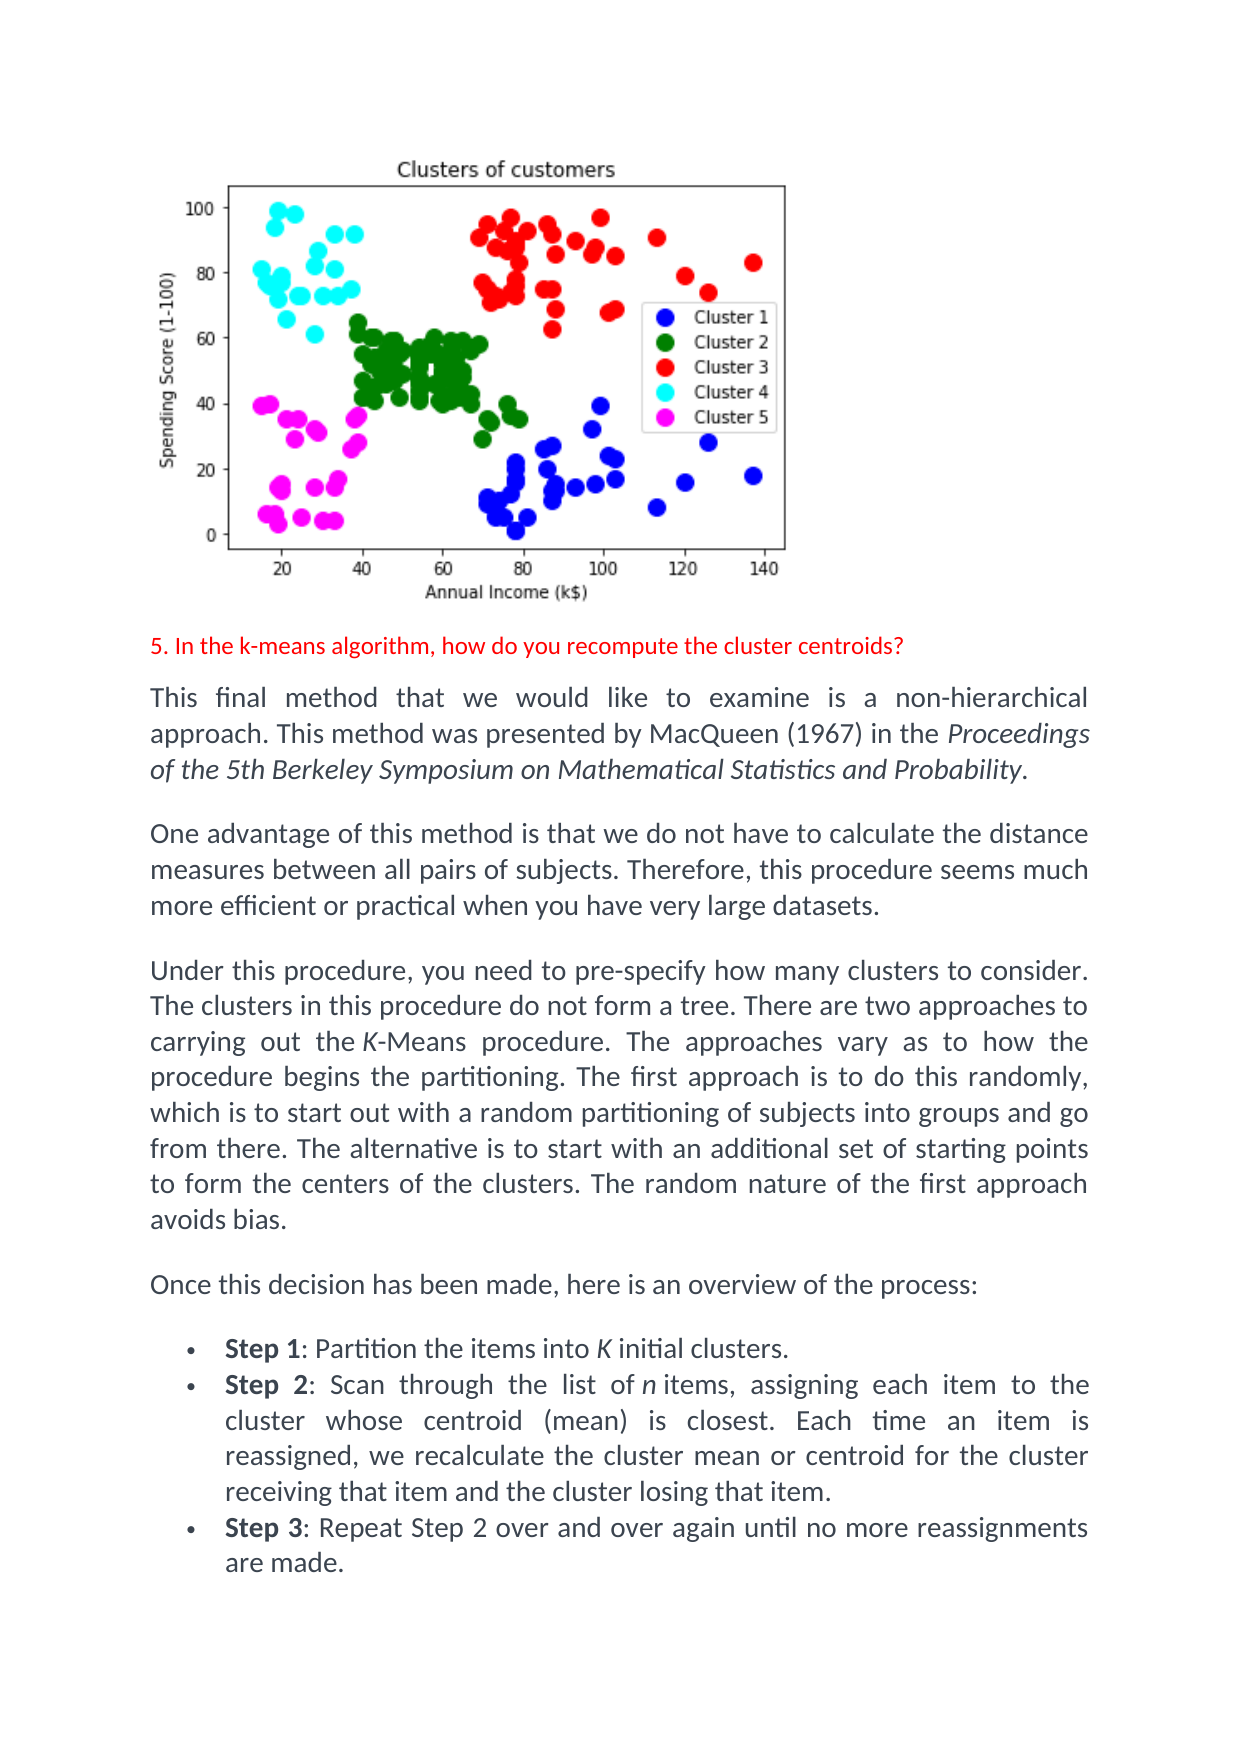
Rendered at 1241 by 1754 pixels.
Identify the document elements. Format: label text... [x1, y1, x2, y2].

list Step 1: Partition the items into K initial clusters. [187, 1331, 1090, 1366]
list Step 3: Repeat Step 2 over and over again until no more reassignments are made. [187, 1509, 1090, 1580]
text Under this procedure, you need to pre-specify how many clusters to consider. The clusters in this procedure do not form a tree. There are two approaches to carrying out the K-Means procedure. The approaches vary as to how the procedure begins the partitioning. The first approach is to do this randomly, which is to start out with a random partitioning of subjects into groups and go from there. The alternative is to start with an additional set of starting points to form the centers of the clusters. The random nature of the first approach avoids bias. [150, 952, 1090, 1237]
picture [150, 150, 796, 612]
list Step 2: Scan through the list of n items, assigning each item to the cluster whose centroid (mean) is closest. Each time an item is reassigned, we recalculate the cluster mean or centroid for the cluster receiving that item and the cluster losing that item. [187, 1366, 1090, 1509]
text This final method that we would like to examine is a non-hierarchical approach. This method was presented by MacQueen (1967) in the Proceedings of the 5th Berkeley Symposium on Mathematical Statistics and Probability. [150, 679, 1090, 786]
text 5. In the k-means algorithm, how do you recompute the cluster centroids? [150, 630, 1090, 661]
text Once this decision has been made, here is an overview of the process: [150, 1266, 1090, 1301]
text One advantage of this method is that we do not have to calculate the distance measures between all pairs of subjects. Therefore, this procedure seems much more efficient or practical when you have very large datasets. [150, 816, 1090, 922]
